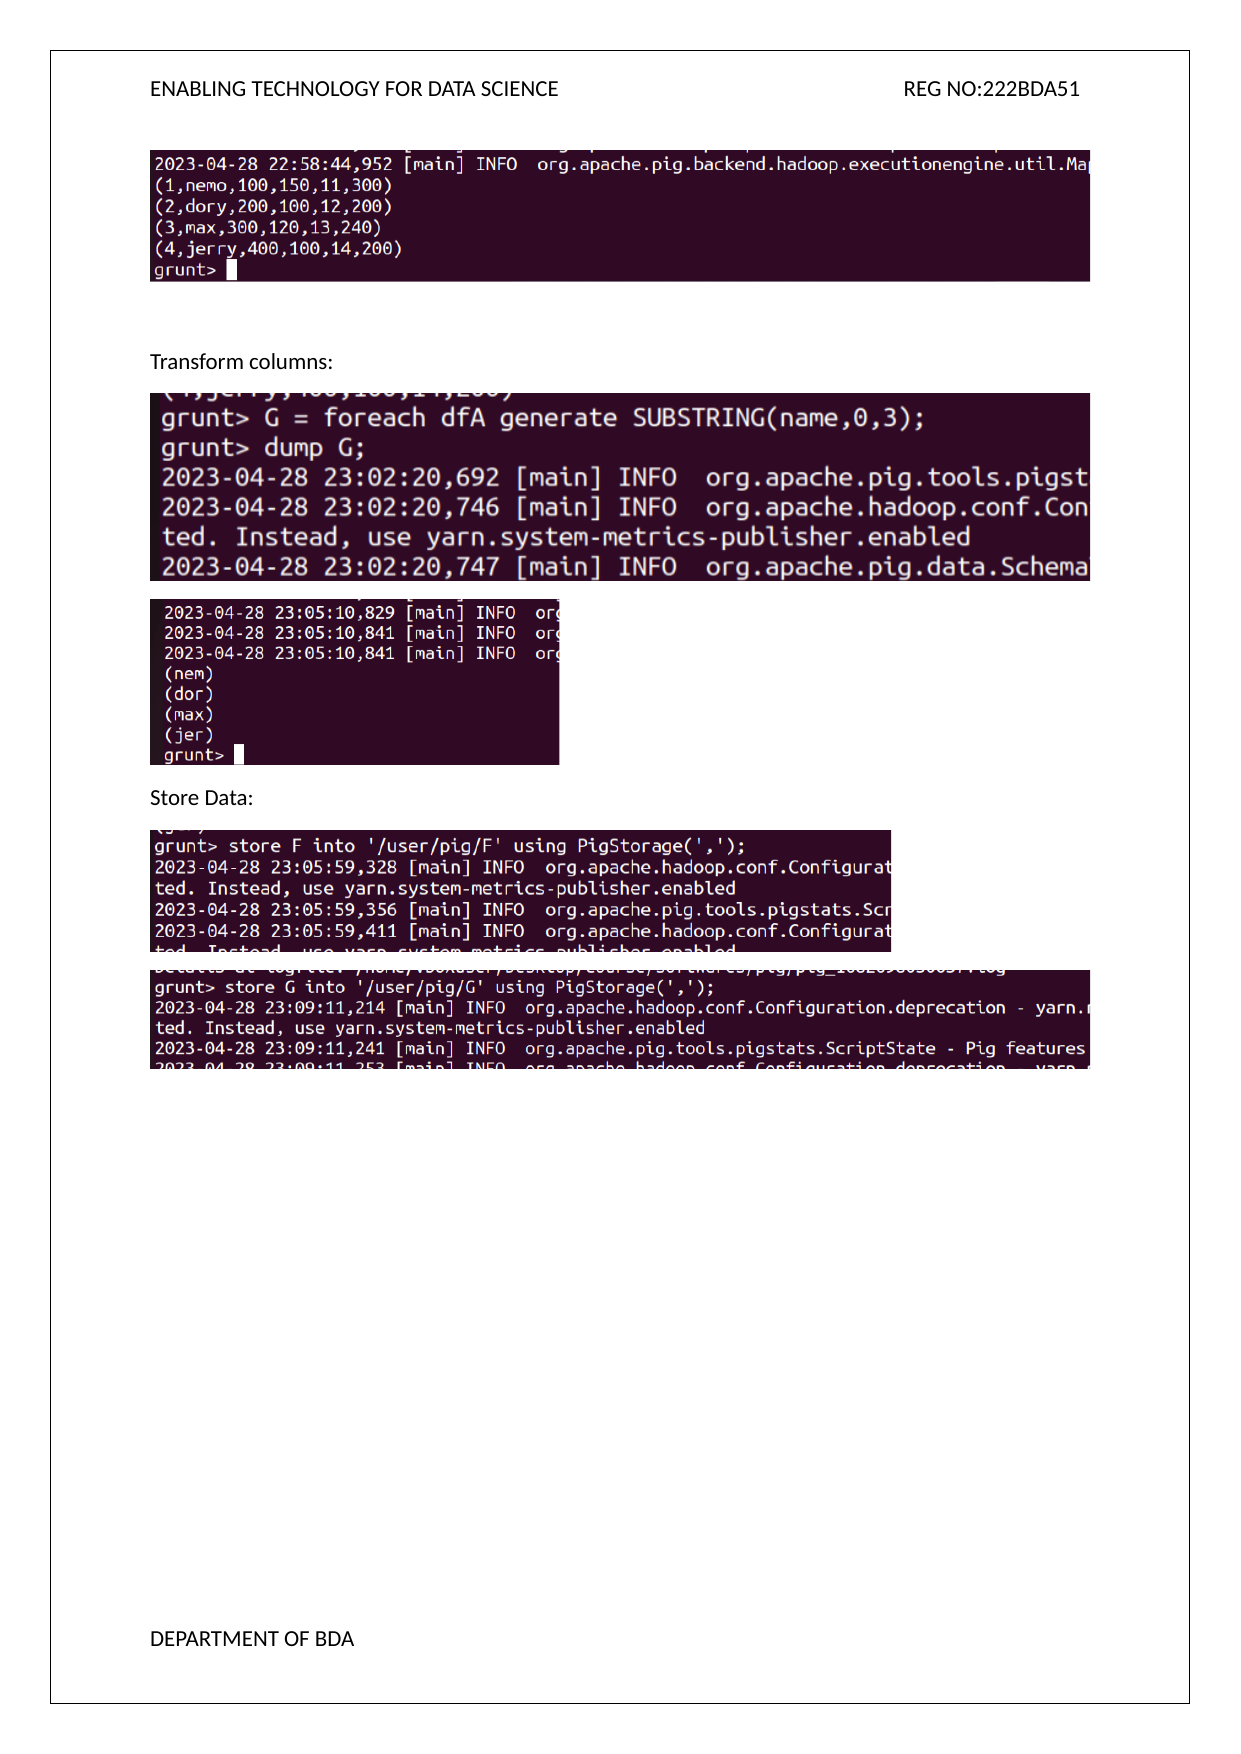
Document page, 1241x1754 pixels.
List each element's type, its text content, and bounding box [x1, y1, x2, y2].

text Store Data: [150, 783, 1090, 811]
picture [150, 599, 560, 765]
picture [150, 150, 1091, 282]
text Transform columns: [150, 347, 1090, 375]
picture [150, 393, 1091, 581]
picture [150, 830, 892, 952]
picture [150, 970, 1091, 1069]
